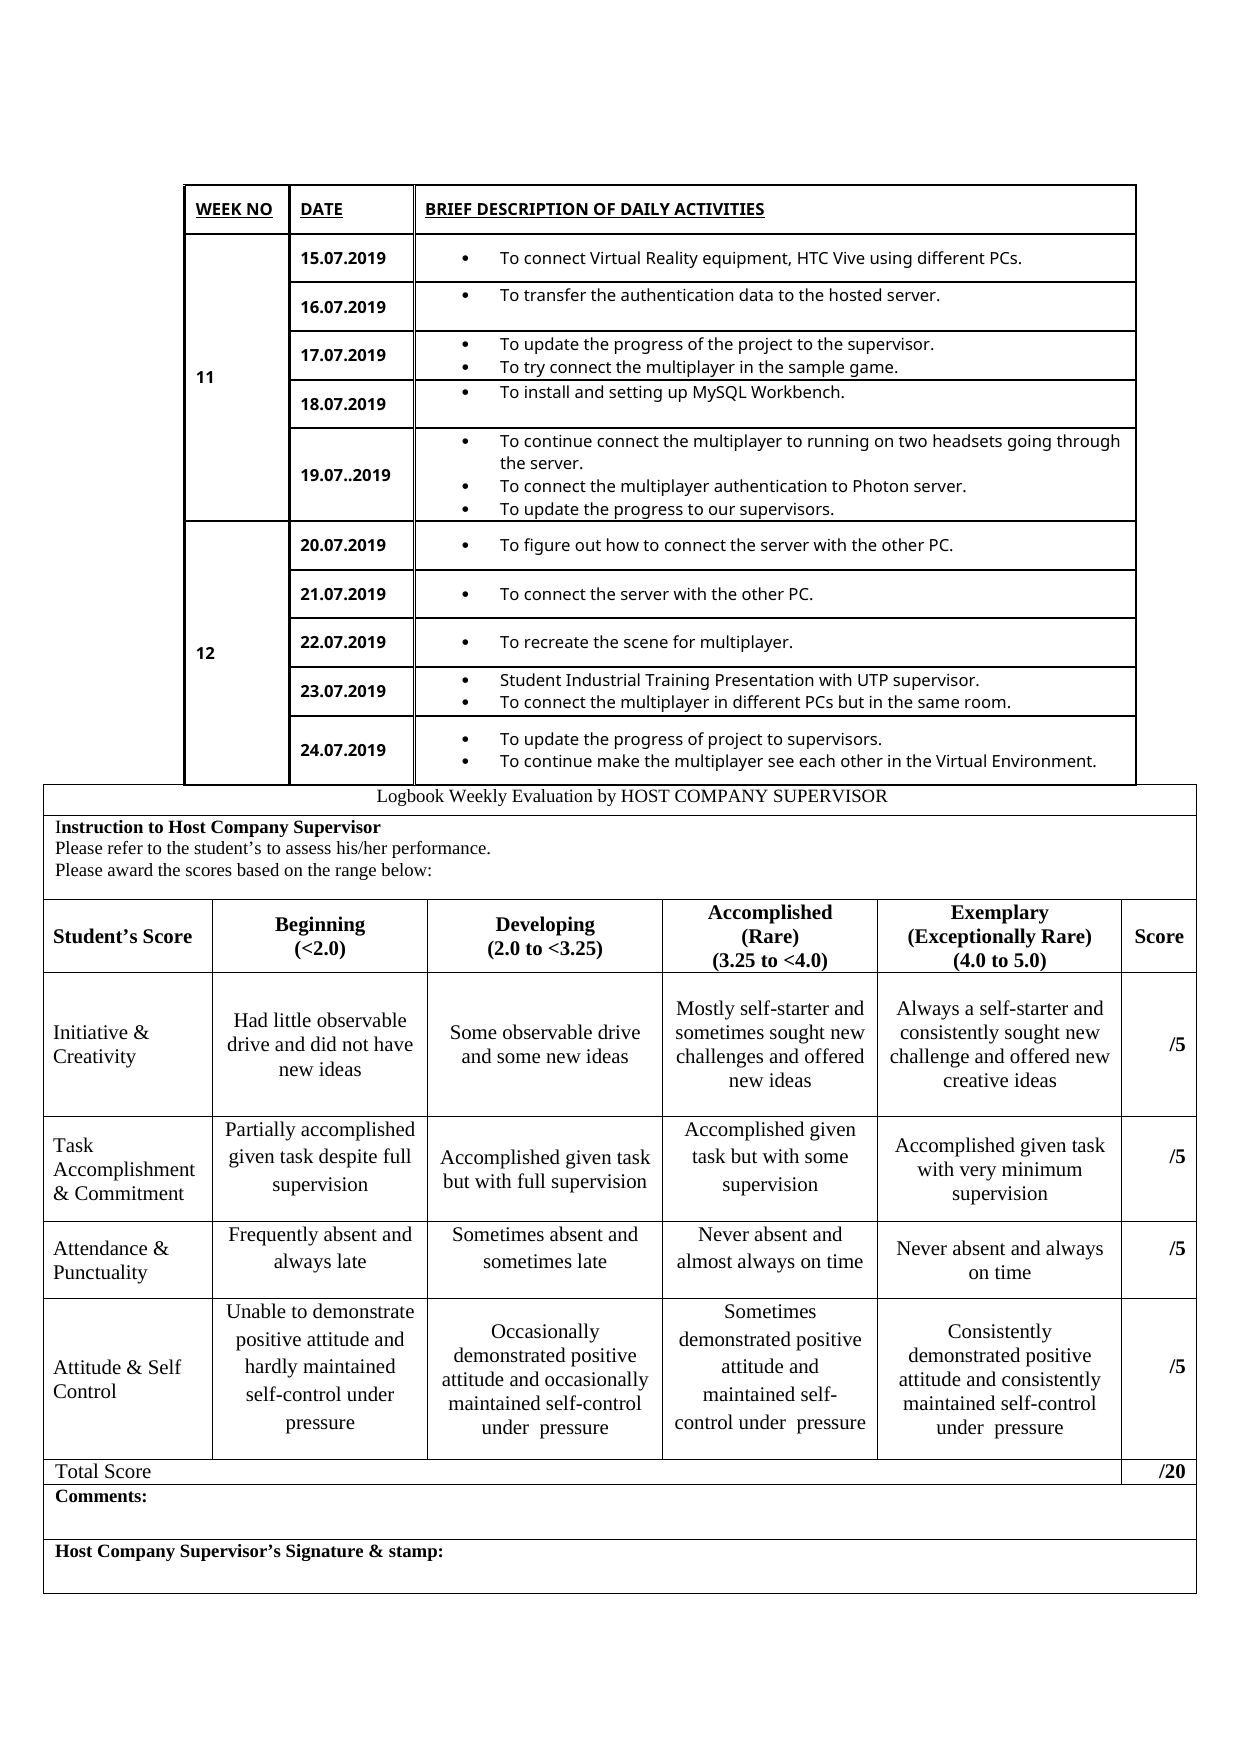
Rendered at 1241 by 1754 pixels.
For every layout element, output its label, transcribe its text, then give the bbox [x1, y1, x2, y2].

table_cell 12 [186, 522, 288, 783]
table_cell To transfer the authentication data to the hosted server. [416, 283, 1135, 330]
table_cell /5 [1122, 1299, 1196, 1458]
table_cell Accomplished given task with very minimum supervision [878, 1117, 1121, 1221]
table_cell Frequently absent and always late [213, 1222, 427, 1298]
table_cell Unable to demonstrate positive attitude and hardly maintained self-control under pressure [213, 1299, 427, 1458]
table_cell To connect the server with the other PC. [416, 571, 1135, 617]
table_cell Partially accomplished given task despite full supervision [213, 1117, 427, 1221]
table_cell Developing (2.0 to <3.25) [428, 900, 662, 972]
table_cell 18.07.2019 [291, 381, 413, 427]
table_cell 15.07.2019 [291, 235, 413, 281]
table_header BRIEF DESCRIPTION OF DAILY ACTIVITIES [416, 186, 1135, 233]
table_cell Task Accomplishment & Commitment [44, 1117, 212, 1221]
table_cell 23.07.2019 [291, 668, 413, 714]
table_cell 21.07.2019 [291, 571, 413, 617]
table_cell Accomplished given task but with some supervision [663, 1117, 877, 1221]
table_cell Sometimes demonstrated positive attitude and maintained self-control under pressure [663, 1299, 877, 1458]
table_cell /5 [1122, 973, 1196, 1116]
table_cell To update the progress of the project to the supervisor. To try connect the multiplayer in the sample game. [416, 332, 1135, 379]
table_cell Attitude & Self Control [44, 1299, 212, 1458]
table_cell 24.07.2019 [291, 717, 413, 783]
table_cell 20.07.2019 [291, 522, 413, 569]
table_header WEEK NO [186, 186, 288, 233]
table_cell Comments: [44, 1485, 1196, 1539]
table_cell Always a self-starter and consistently sought new challenge and offered new creative ideas [878, 973, 1121, 1116]
table_cell Beginning (<2.0) [213, 900, 427, 972]
table_cell Score [1122, 900, 1196, 972]
table_cell Instruction to Host Company Supervisor Please refer to the student’s to assess his/her performance. Please award the scores based on the range below: [44, 816, 1196, 899]
table_header DATE [291, 186, 413, 233]
table_cell Some observable drive and some new ideas [428, 973, 662, 1116]
table_cell Logbook Weekly Evaluation by HOST COMPANY SUPERVISOR [44, 785, 1196, 814]
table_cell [44, 1540, 1196, 1593]
table_cell 22.07.2019 [291, 619, 413, 666]
table_cell Student’s Score [44, 900, 212, 972]
table_cell Had little observable drive and did not have new ideas [213, 973, 427, 1116]
table_cell 19.07..2019 [291, 429, 413, 520]
table_cell Never absent and almost always on time [663, 1222, 877, 1298]
table_cell To figure out how to connect the server with the other PC. [416, 522, 1135, 569]
table_cell Exemplary (Exceptionally Rare) (4.0 to 5.0) [878, 900, 1121, 972]
table_cell 11 [186, 235, 288, 520]
table_cell /20 [1122, 1460, 1196, 1483]
table_cell To continue connect the multiplayer to running on two headsets going through the server. To connect the multiplayer authentication to Photon server. To update the progress to our supervisors. [416, 429, 1135, 520]
table_cell 17.07.2019 [291, 332, 413, 379]
table_cell Consistently demonstrated positive attitude and consistently maintained self-control under pressure [878, 1299, 1121, 1458]
table_cell To install and setting up MySQL Workbench. [416, 381, 1135, 427]
table_cell Initiative & Creativity [44, 973, 212, 1116]
table_cell To connect Virtual Reality equipment, HTC Vive using different PCs. [416, 235, 1135, 281]
table_cell Accomplished (Rare) (3.25 to <4.0) [663, 900, 877, 972]
table_cell To recreate the scene for multiplayer. [416, 619, 1135, 666]
table_cell Never absent and always on time [878, 1222, 1121, 1298]
table_cell /5 [1122, 1117, 1196, 1221]
table_cell Occasionally demonstrated positive attitude and occasionally maintained self-control under pressure [428, 1299, 662, 1458]
table_cell Attendance & Punctuality [44, 1222, 212, 1298]
table_cell 16.07.2019 [291, 283, 413, 330]
table_cell Mostly self-starter and sometimes sought new challenges and offered new ideas [663, 973, 877, 1116]
table_cell Total Score [44, 1460, 1121, 1483]
table_cell /5 [1122, 1222, 1196, 1298]
table_cell Student Industrial Training Presentation with UTP supervisor. To connect the multiplayer in different PCs but in the same room. [416, 668, 1135, 714]
table_cell Sometimes absent and sometimes late [428, 1222, 662, 1298]
table_cell To update the progress of project to supervisors. To continue make the multiplayer see each other in the Virtual Environment. [416, 717, 1135, 783]
table_cell Accomplished given task but with full supervision [428, 1117, 662, 1221]
